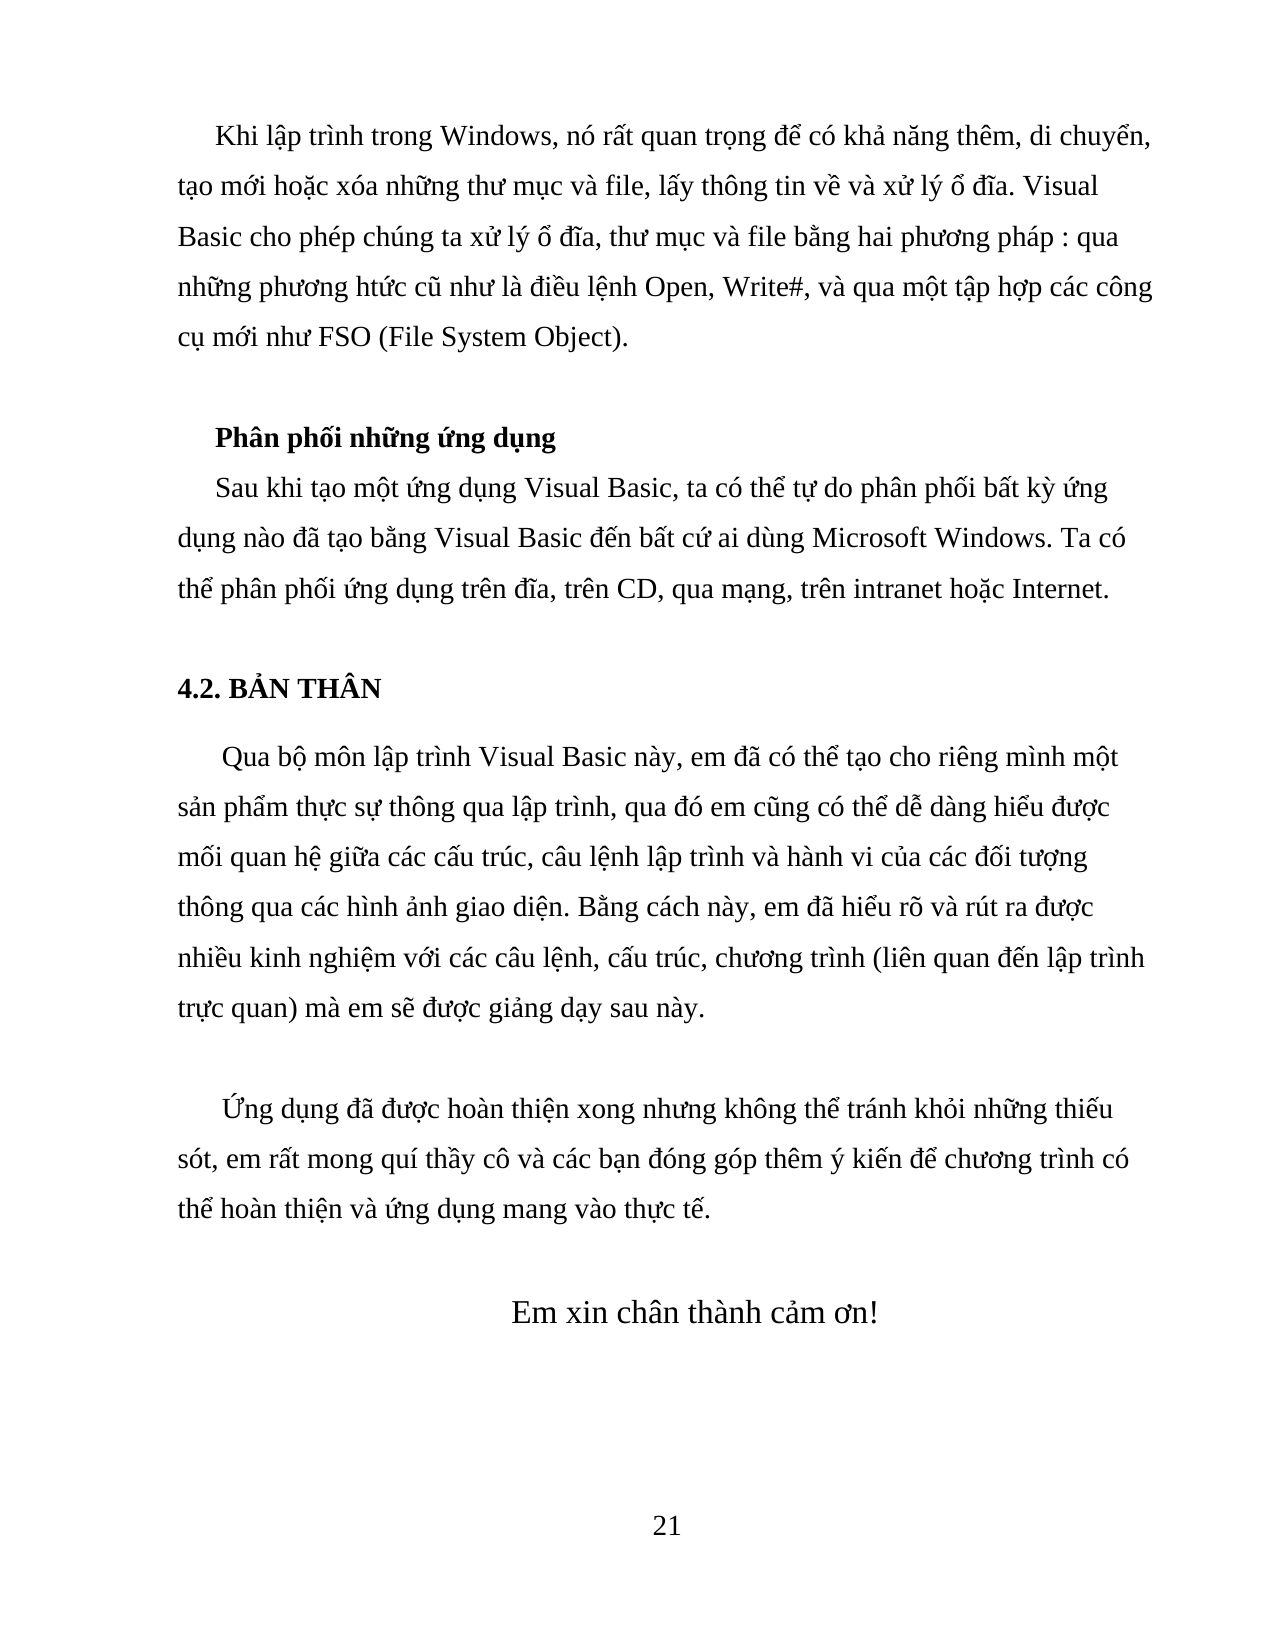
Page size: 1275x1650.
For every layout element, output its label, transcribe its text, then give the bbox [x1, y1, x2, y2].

text Phân phối những ứng dụng [177, 420, 1157, 453]
text Khi lập trình trong Windows, nó rất quan trọng để có khả năng thêm, di chuyển, tạo mới hoặc xóa những thư mục và file, lấy thông tin về và xử lý ổ đĩa. Visual Basic cho phép chúng ta xử lý ổ đĩa, thư mục và file bằng hai phương pháp : qua những phương htức cũ như là điều lệnh Open, Write#, và qua một tập hợp các công cụ mới như FSO (File System Object). [177, 118, 1157, 353]
text Em xin chân thành cảm ơn! [177, 1292, 1157, 1330]
text 4.2. BẢN THÂN [177, 672, 1157, 705]
text Sau khi tạo một ứng dụng Visual Basic, ta có thể tự do phân phối bất kỳ ứng dụng nào đã tạo bằng Visual Basic đến bất cứ ai dùng Microsoft Windows. Ta có thể phân phối ứng dụng trên đĩa, trên CD, qua mạng, trên intranet hoặc Internet. [177, 470, 1157, 604]
text Ứng dụng đã được hoàn thiện xong nhưng không thể tránh khỏi những thiếu sót, em rất mong quí thầy cô và các bạn đóng góp thêm ý kiến để chương trình có thể hoàn thiện và ứng dụng mang vào thực tế. [177, 1091, 1157, 1225]
text Qua bộ môn lập trình Visual Basic này, em đã có thể tạo cho riêng mình một sản phẩm thực sự thông qua lập trình, qua đó em cũng có thể dễ dàng hiểu được mối quan hệ giữa các cấu trúc, câu lệnh lập trình và hành vi của các đối tượng thông qua các hình ảnh giao diện. Bằng cách này, em đã hiểu rõ và rút ra được nhiều kinh nghiệm với các câu lệnh, cấu trúc, chương trình (liên quan đến lập trình trực quan) mà em sẽ được giảng dạy sau này. [177, 739, 1157, 1024]
